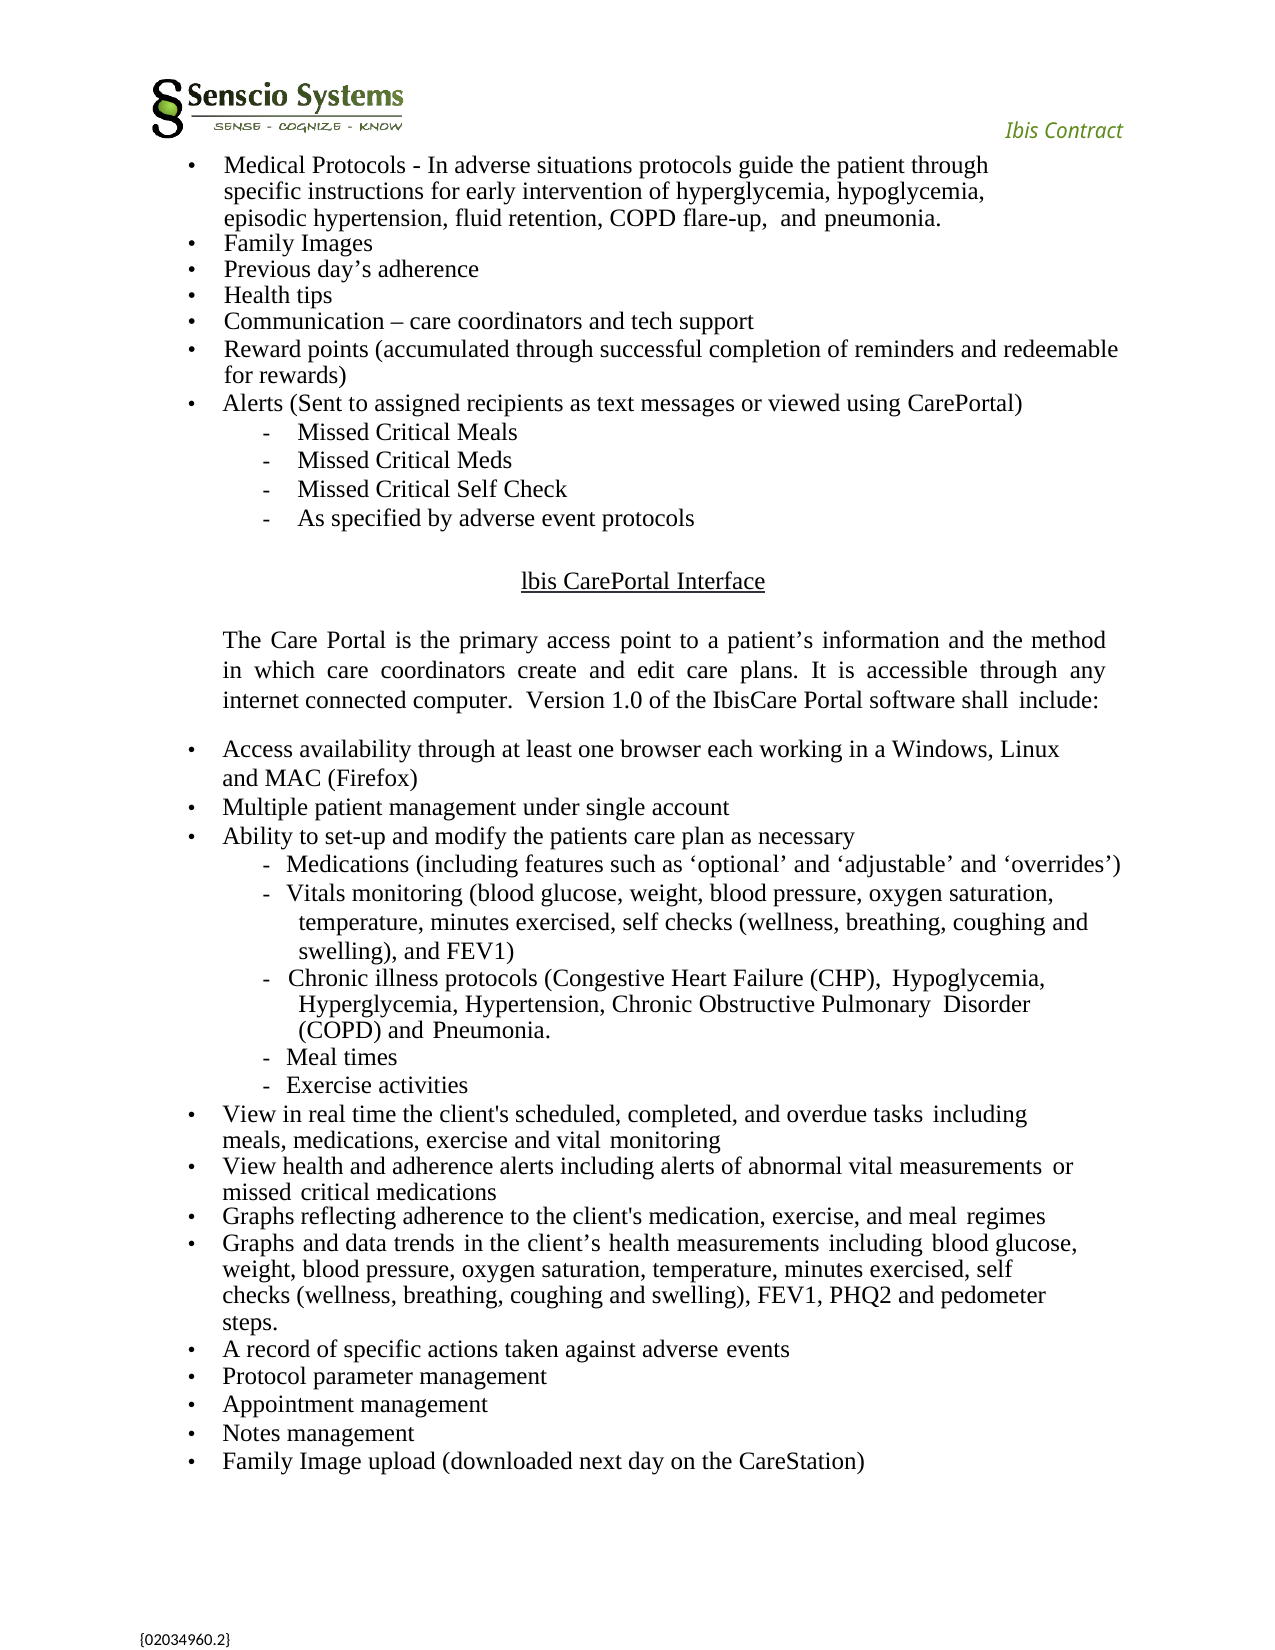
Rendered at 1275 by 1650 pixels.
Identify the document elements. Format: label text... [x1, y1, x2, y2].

list Exercise activities [262, 1071, 953, 1099]
list Graphs and data trends in the client’s health measurements including blood glucose, weight, blood pressure, oxygen saturation, temperature, minutes exercised, self checks (wellness, breathing, coughing and swelling), FEV1, PHQ2 and pedometer steps. [187, 1230, 1086, 1336]
list A record of specific actions taken against adverse events [187, 1336, 953, 1363]
list Missed Critical Self Check [262, 474, 953, 503]
list Ability to set-up and modify the patients care plan as necessary [187, 821, 953, 849]
list Chronic illness protocols (Congestive Heart Failure (CHP), Hypoglycemia, Hyperglycemia, Hypertension, Chronic Obstructive Pulmonary Disorder (COPD) and Pneumonia. [262, 965, 1047, 1043]
list Reward points (accumulated through successful completion of reminders and redeemable for rewards) [187, 336, 1119, 388]
list Communication – care coordinators and tech support [187, 309, 953, 335]
list Health tips [187, 283, 953, 309]
list Family Images [187, 231, 953, 257]
list Multiple patient management under single account [187, 792, 953, 821]
list Protocol parameter management [187, 1363, 953, 1390]
list Medical Protocols - In adverse situations protocols guide the patient through specific instructions for early intervention of hyperglycemia, hypoglycemia, episodic hypertension, fluid retention, COPD flare-up, and pneumonia. [187, 153, 1062, 231]
list As specified by adverse event protocols [262, 503, 953, 532]
list Missed Critical Meds [262, 445, 953, 474]
list Access availability through at least one browser each working in a Windows, Linux and MAC (Firefox) [187, 734, 1102, 792]
list View health and adherence alerts including alerts of abnormal vital measurements or missed critical medications [187, 1154, 1075, 1206]
list Notes management [187, 1418, 953, 1447]
list Previous day’s adherence [187, 257, 953, 283]
list View in real time the client's scheduled, completed, and overdue tasks including meals, medications, exercise and vital monitoring [187, 1101, 1029, 1153]
list Vitals monitoring (blood glucose, weight, blood pressure, oxygen saturation, temperature, minutes exercised, self checks (wellness, breathing, coughing and swelling), and FEV1) [262, 878, 1089, 964]
text The Care Portal is the primary access point to a patient’s information and the method in which care coordinators create and edit care plans. It is accessible through any internet connected computer. Version 1.0 of the IbisCare Portal software shall include: [222, 626, 1106, 713]
list Alerts (Sent to assigned recipients as text messages or viewed using CarePortal) [187, 388, 1122, 417]
text lbis CarePortal Interface [260, 566, 1026, 595]
list Family Image upload (downloaded next day on the CareStation) [187, 1447, 953, 1475]
list Appointment management [187, 1390, 953, 1418]
list Meal times [262, 1043, 953, 1071]
list Missed Critical Meals [262, 417, 953, 445]
picture [150, 62, 404, 141]
list Graphs reflecting adherence to the client's medication, exercise, and meal regimes [187, 1206, 1122, 1229]
list Medications (including features such as ‘optional’ and ‘adjustable’ and ‘overrides’) [262, 849, 1125, 878]
